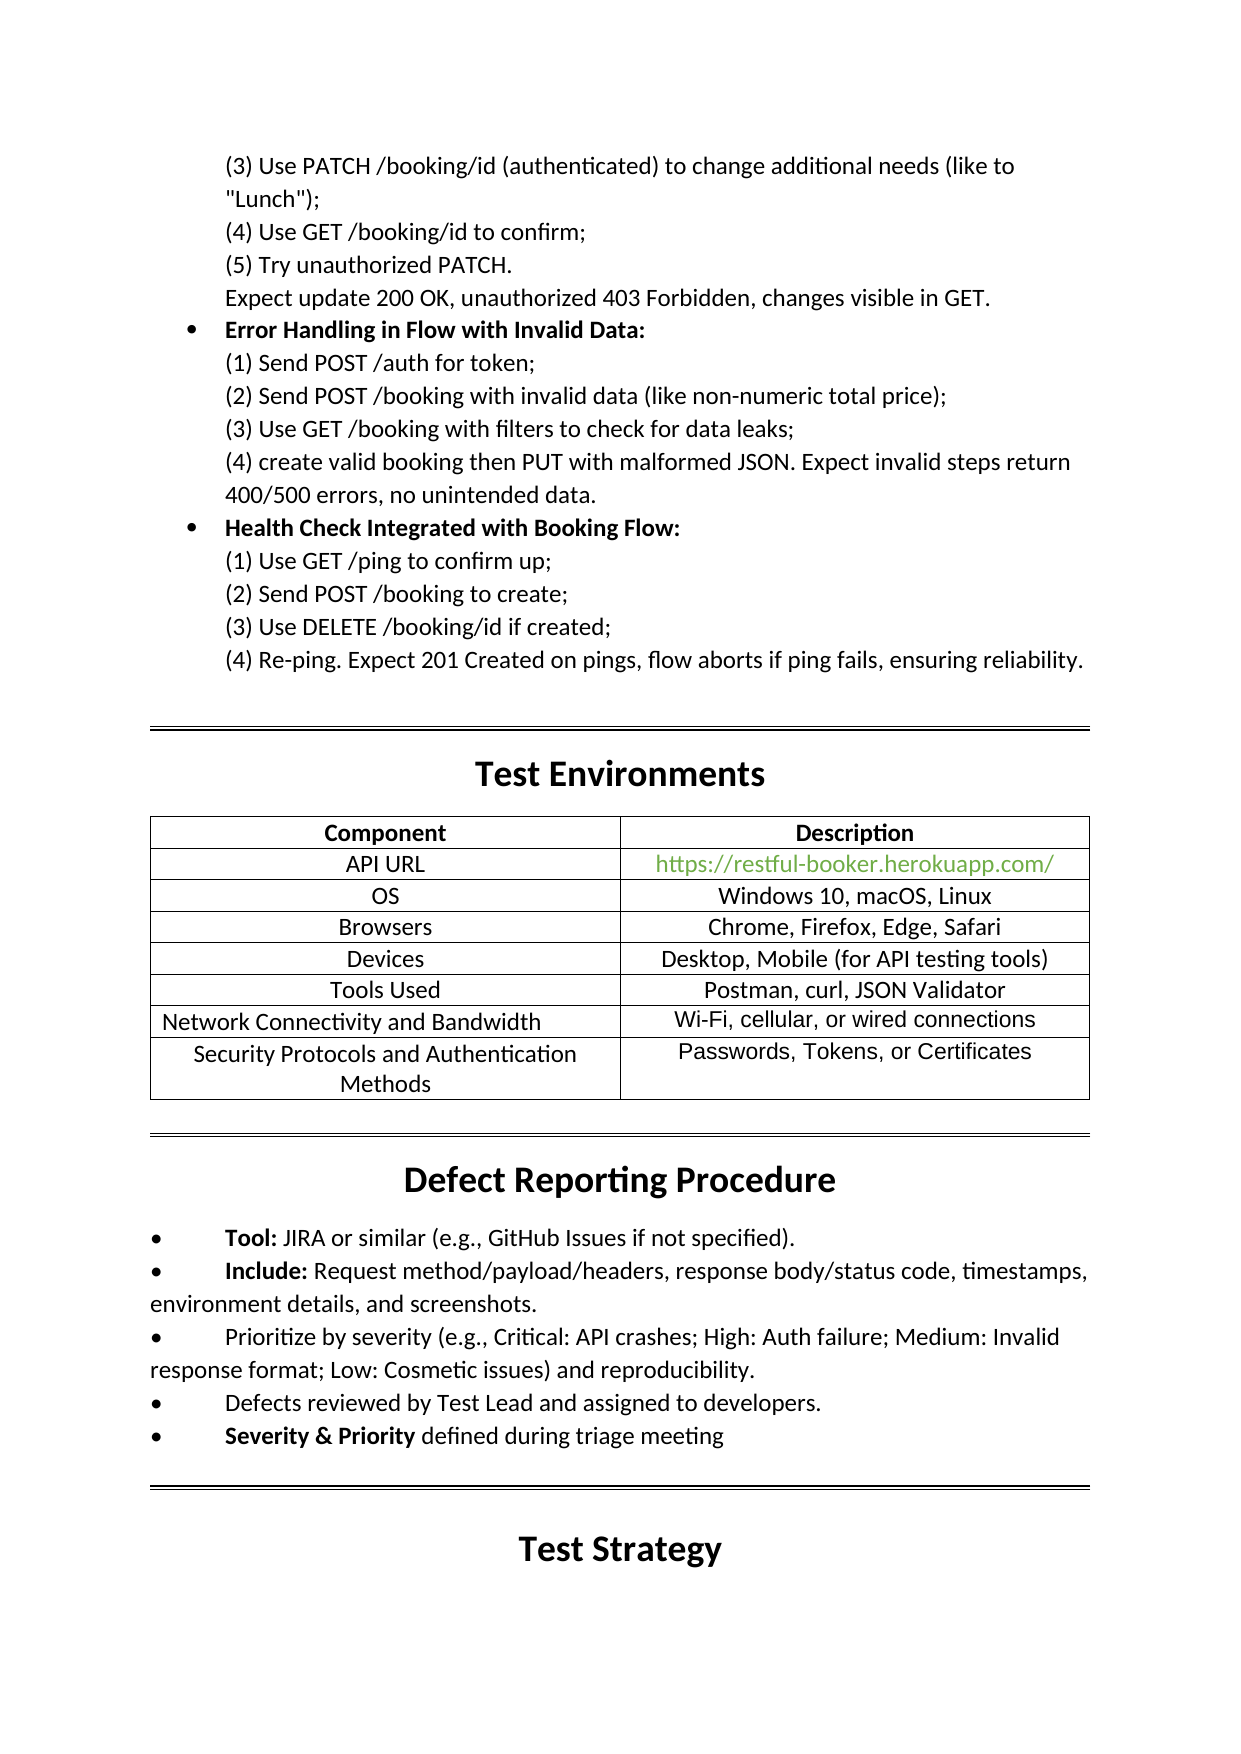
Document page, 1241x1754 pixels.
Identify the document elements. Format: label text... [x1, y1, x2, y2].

table_cell OS [151, 880, 620, 911]
list (1) Send POST /auth for token; [225, 347, 1090, 378]
list Health Check Integrated with Booking Flow: [187, 512, 1090, 543]
text • Severity & Priority defined during triage meeting [150, 1420, 1090, 1450]
table_cell Passwords, Tokens, or Certificates [621, 1038, 1089, 1099]
list (2) Send POST /booking with invalid data (like non-numeric total price); [225, 380, 1090, 411]
table_cell Tools Used [151, 975, 620, 1005]
list (4) Use GET /booking/id to confirm; [225, 216, 1090, 246]
table_header Component [151, 817, 620, 847]
list (3) Use GET /booking with filters to check for data leaks; [225, 413, 1090, 444]
list Error Handling in Flow with Invalid Data: [187, 314, 1090, 345]
text Test Environments [150, 750, 1090, 796]
list Expect update 200 OK, unauthorized 403 Forbidden, changes visible in GET. [225, 282, 1090, 312]
table_cell Wi-Fi, cellular, or wired connections [621, 1006, 1089, 1037]
table_cell API URL [151, 849, 620, 879]
list (4) create valid booking then PUT with malformed JSON. Expect invalid steps return 400/500 errors, no unintended data. [225, 446, 1090, 510]
list (2) Send POST /booking to create; [225, 578, 1090, 608]
table_cell Security Protocols and Authentication Methods [151, 1038, 620, 1099]
list (3) Use PATCH /booking/id (authenticated) to change additional needs (like to "Lunch"); [225, 150, 1090, 213]
list (4) Re-ping. Expect 201 Created on pings, flow aborts if ping fails, ensuring reliability. [225, 644, 1090, 674]
table_cell Devices [151, 943, 620, 974]
table_cell Chrome, Firefox, Edge, Safari [621, 912, 1089, 942]
text Test Strategy [150, 1525, 1090, 1571]
list (1) Use GET /ping to confirm up; [225, 545, 1090, 576]
text • Defects reviewed by Test Lead and assigned to developers. [150, 1387, 1090, 1417]
table_cell Desktop, Mobile (for API testing tools) [621, 943, 1089, 974]
table_header Description [621, 817, 1089, 847]
table_cell https://restful-booker.herokuapp.com/ [621, 849, 1089, 879]
list (5) Try unauthorized PATCH. [225, 249, 1090, 279]
table_cell Network Connectivity and Bandwidth [151, 1006, 620, 1037]
text • Prioritize by severity (e.g., Critical: API crashes; High: Auth failure; Medium: Invalid response format; Low: Cosmetic issues) and reproducibility. [150, 1321, 1090, 1384]
text • Tool: JIRA or similar (e.g., GitHub Issues if not specified). [150, 1222, 1090, 1253]
table_cell Postman, curl, JSON Validator [621, 975, 1089, 1005]
list (3) Use DELETE /booking/id if created; [225, 611, 1090, 641]
text • Include: Request method/payload/headers, response body/status code, timestamps, environment details, and screenshots. [150, 1255, 1090, 1319]
text Defect Reporting Procedure [150, 1156, 1090, 1202]
table_cell Windows 10, macOS, Linux [621, 880, 1089, 911]
table_cell Browsers [151, 912, 620, 942]
